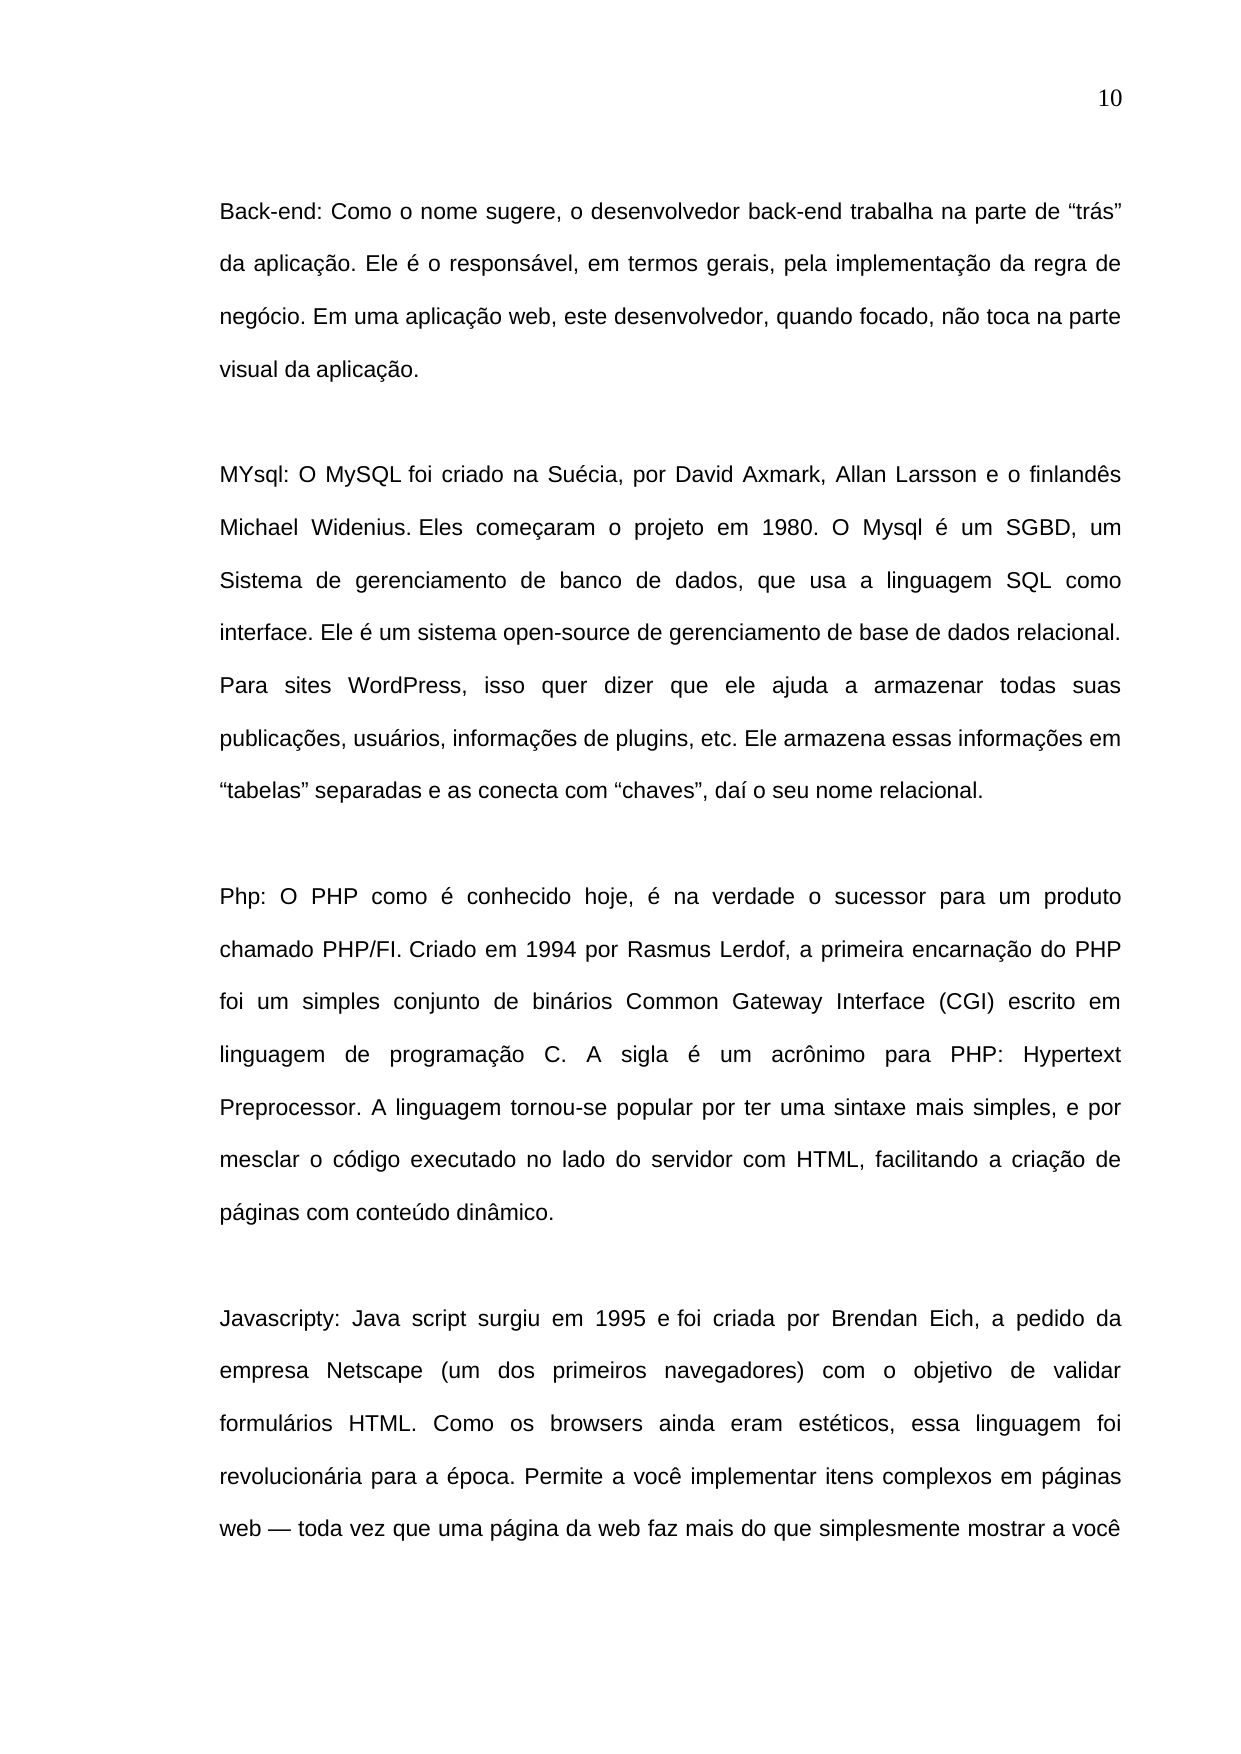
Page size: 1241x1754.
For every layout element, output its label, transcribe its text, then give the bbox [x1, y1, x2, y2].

list Php: O PHP como é conhecido hoje, é na verdade o sucessor para um produto chamado PHP/FI. Criado em 1994 por Rasmus Lerdof, a primeira encarnação do PHP foi um simples conjunto de binários Common Gateway Interface (CGI) escrito em linguagem de programação C. A sigla é um acrônimo para PHP: Hypertext Preprocessor. A linguagem tornou-se popular por ter uma sintaxe mais simples, e por mesclar o código executado no lado do servidor com HTML, facilitando a criação de páginas com conteúdo dinâmico. [219, 883, 1122, 1225]
list Back-end: Como o nome sugere, o desenvolvedor back-end trabalha na parte de “trás” da aplicação. Ele é o responsável, em termos gerais, pela implementação da regra de negócio. Em uma aplicação web, este desenvolvedor, quando focado, não toca na parte visual da aplicação. [219, 198, 1122, 382]
list MYsql: O MySQL foi criado na Suécia, por David Axmark, Allan Larsson e o finlandês Michael Widenius. Eles começaram o projeto em 1980. O Mysql é um SGBD, um Sistema de gerenciamento de banco de dados, que usa a linguagem SQL como interface. Ele é um sistema open-source de gerenciamento de base de dados relacional. Para sites WordPress, isso quer dizer que ele ajuda a armazenar todas suas publicações, usuários, informações de plugins, etc. Ele armazena essas informações em “tabelas” separadas e as conecta com “chaves”, daí o seu nome relacional. [219, 461, 1122, 804]
